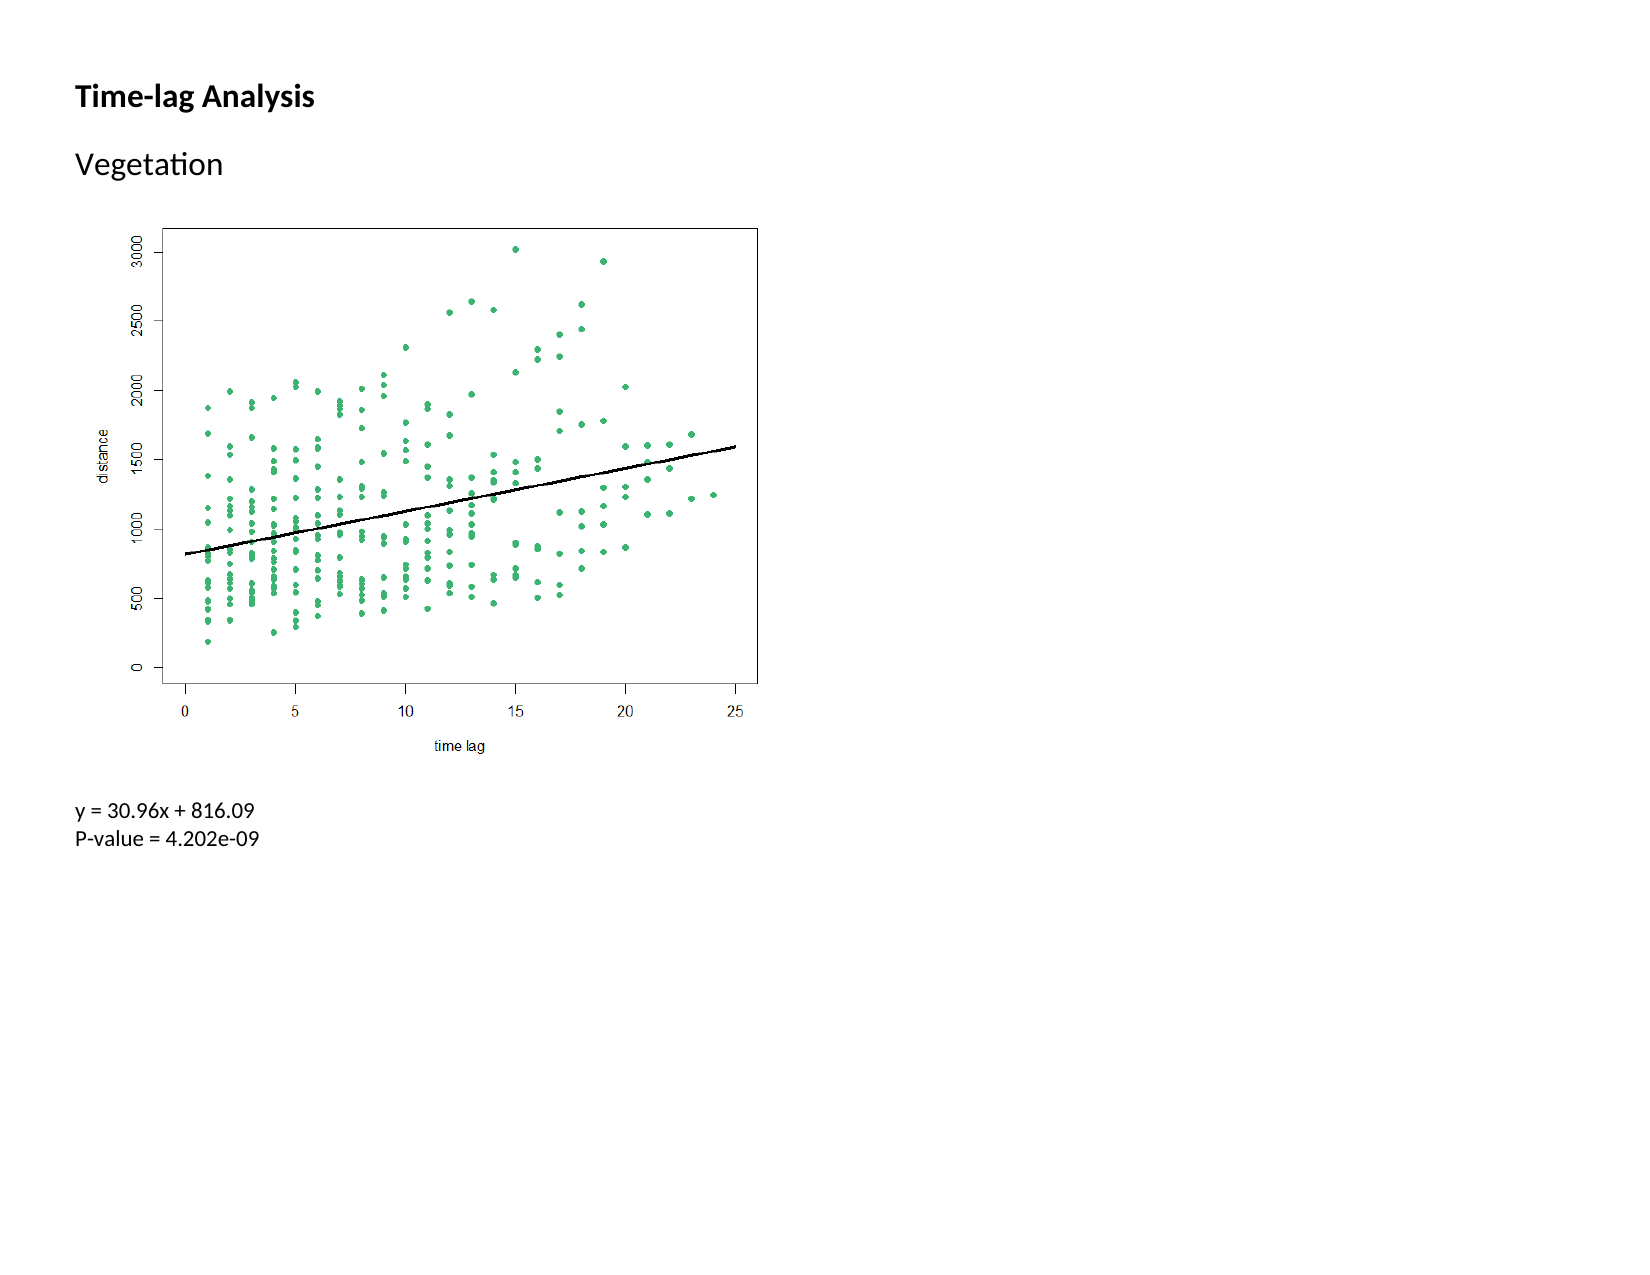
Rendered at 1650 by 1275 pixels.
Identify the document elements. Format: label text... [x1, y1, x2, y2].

text y = 30.96x + 816.09 [75, 796, 1575, 824]
text P-value = 4.202e-09 [75, 824, 1575, 852]
text Vegetation [75, 143, 1575, 183]
picture [75, 210, 774, 772]
text Time-lag Analysis [75, 75, 1575, 116]
